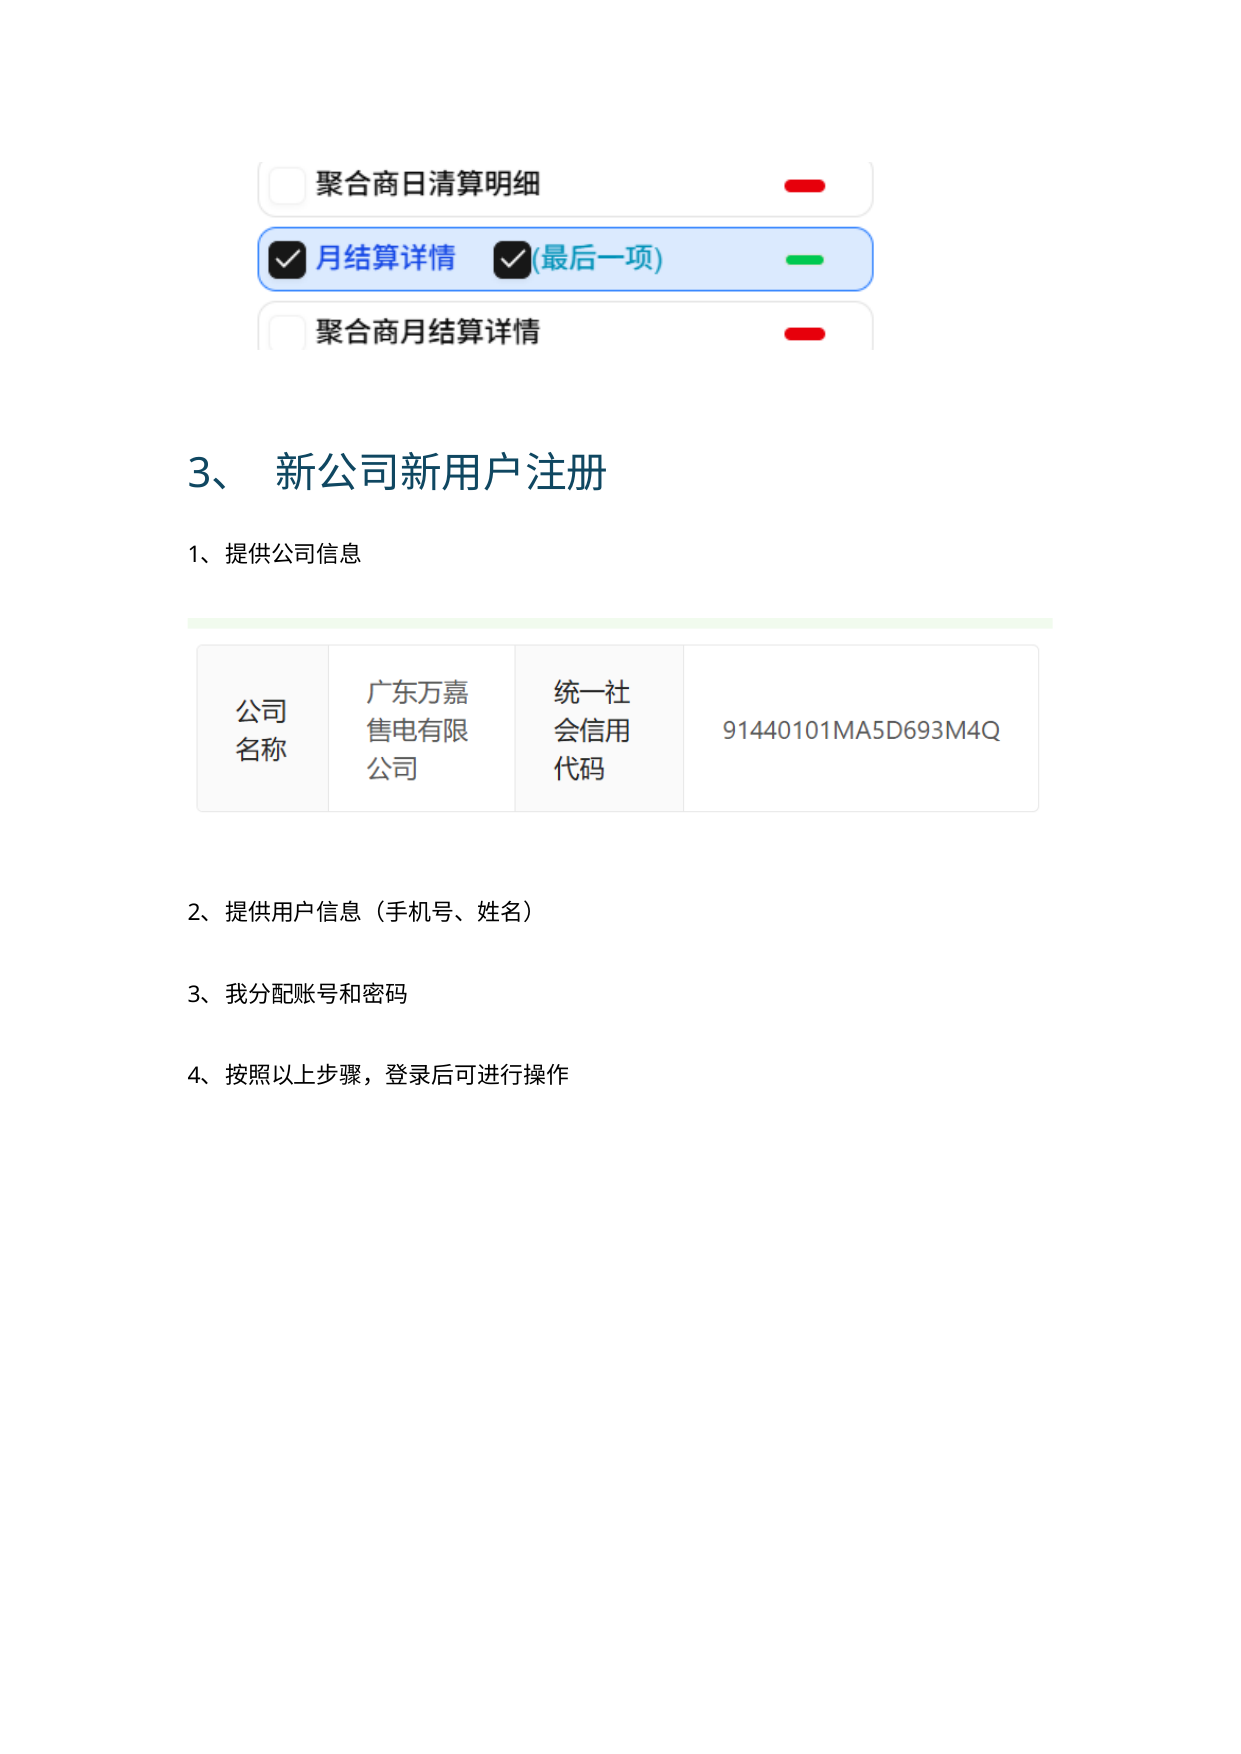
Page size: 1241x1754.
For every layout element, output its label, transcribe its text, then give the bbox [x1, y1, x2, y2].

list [187, 162, 1053, 357]
list 按照以上步骤，登录后可进行操作 [187, 1041, 1053, 1106]
picture [225, 162, 888, 350]
list 我分配账号和密码 [187, 959, 1053, 1024]
list 提供公司信息 [187, 520, 1053, 585]
subtitle 新公司新用户注册 [187, 437, 1053, 502]
picture [187, 618, 1053, 826]
list 提供用户信息（手机号、姓名） [187, 878, 1053, 943]
